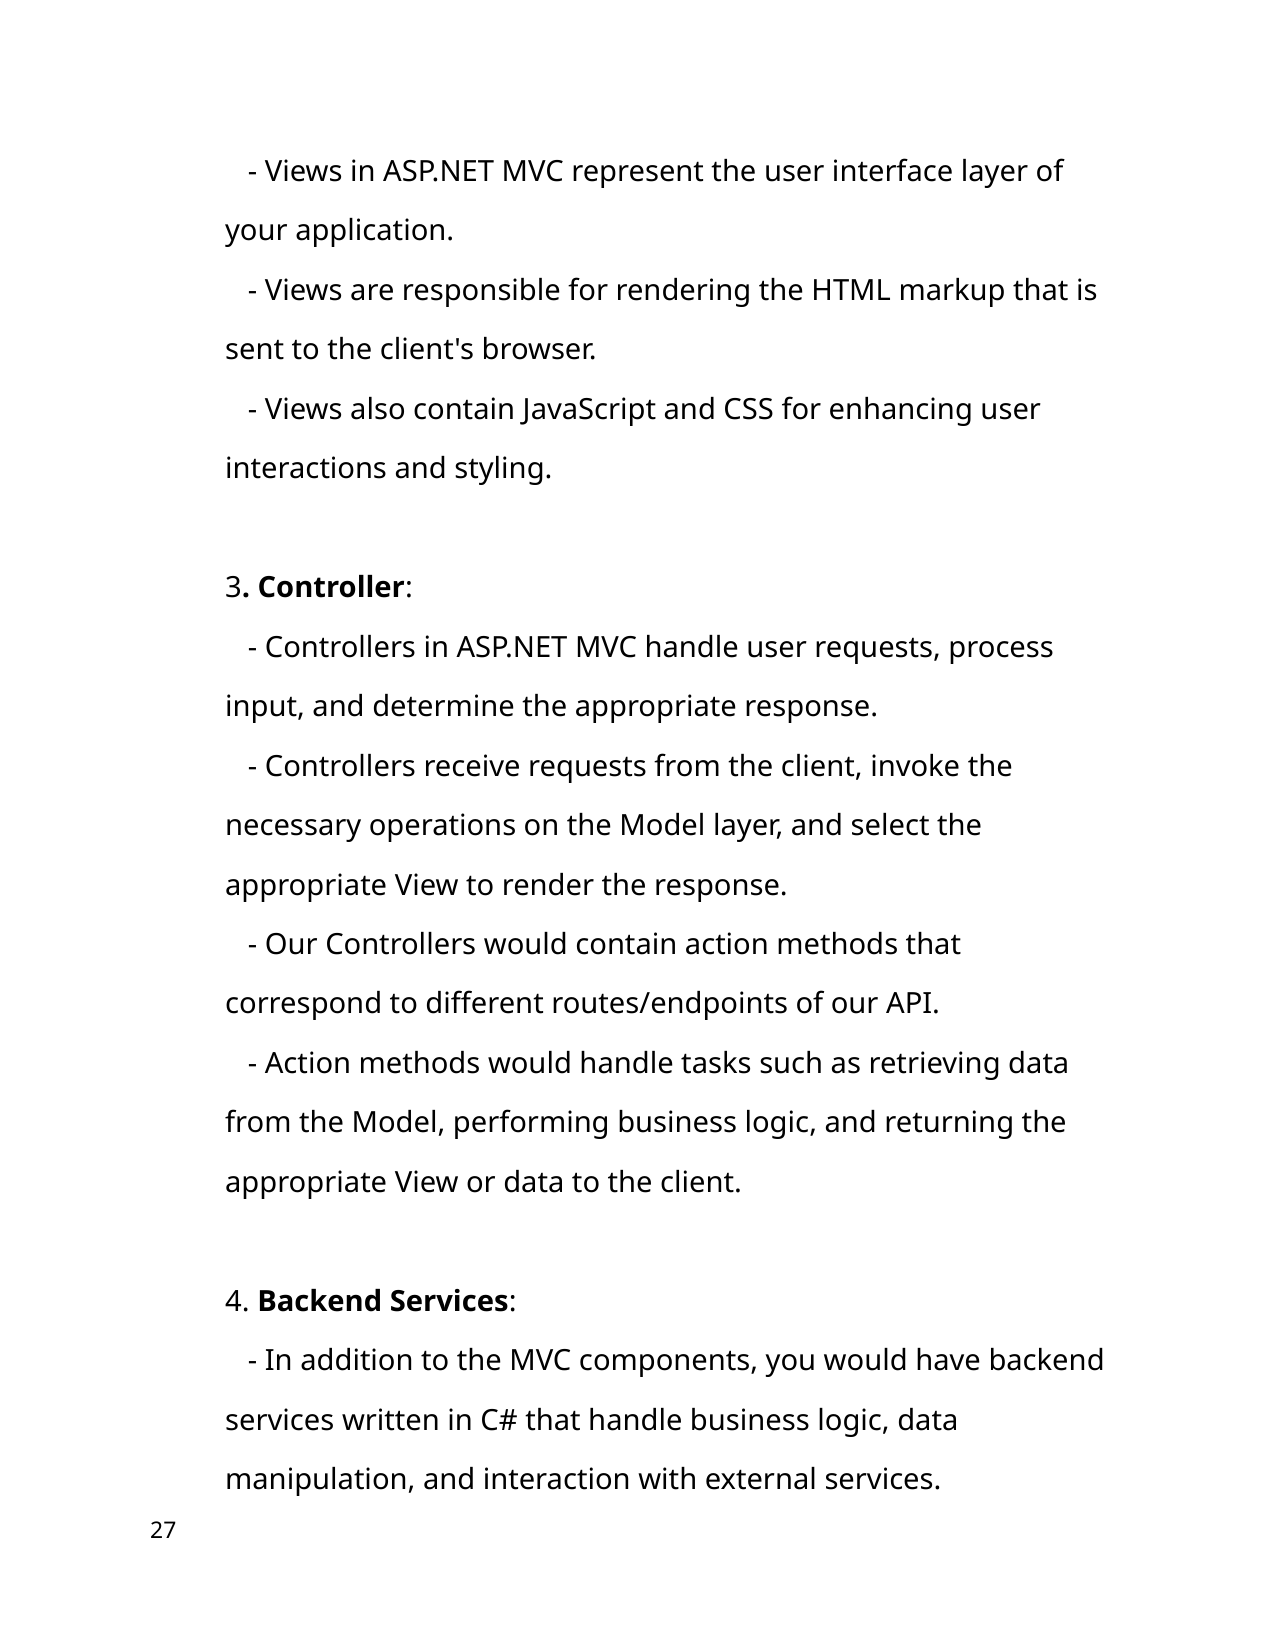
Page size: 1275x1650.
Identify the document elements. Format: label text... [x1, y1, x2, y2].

list - Controllers in ASP.NET MVC handle user requests, process input, and determine the appropriate response. [225, 626, 1125, 725]
list - Views in ASP.NET MVC represent the user interface layer of your application. [225, 150, 1125, 249]
list - Views are responsible for rendering the HTML markup that is sent to the client's browser. [225, 269, 1125, 368]
list - Controllers receive requests from the client, invoke the necessary operations on the Model layer, and select the appropriate View to render the response. [225, 745, 1125, 903]
list - Our Controllers would contain action methods that correspond to different routes/endpoints of our API. [225, 923, 1125, 1022]
list - Action methods would handle tasks such as retrieving data from the Model, performing business logic, and returning the appropriate View or data to the client. [225, 1042, 1125, 1201]
list 4. Backend Services: [225, 1280, 1125, 1320]
list - Views also contain JavaScript and CSS for enhancing user interactions and styling. [225, 388, 1125, 487]
list - In addition to the MVC components, you would have backend services written in C# that handle business logic, data manipulation, and interaction with external services. [225, 1339, 1125, 1498]
list 3. Controller: [225, 566, 1125, 606]
